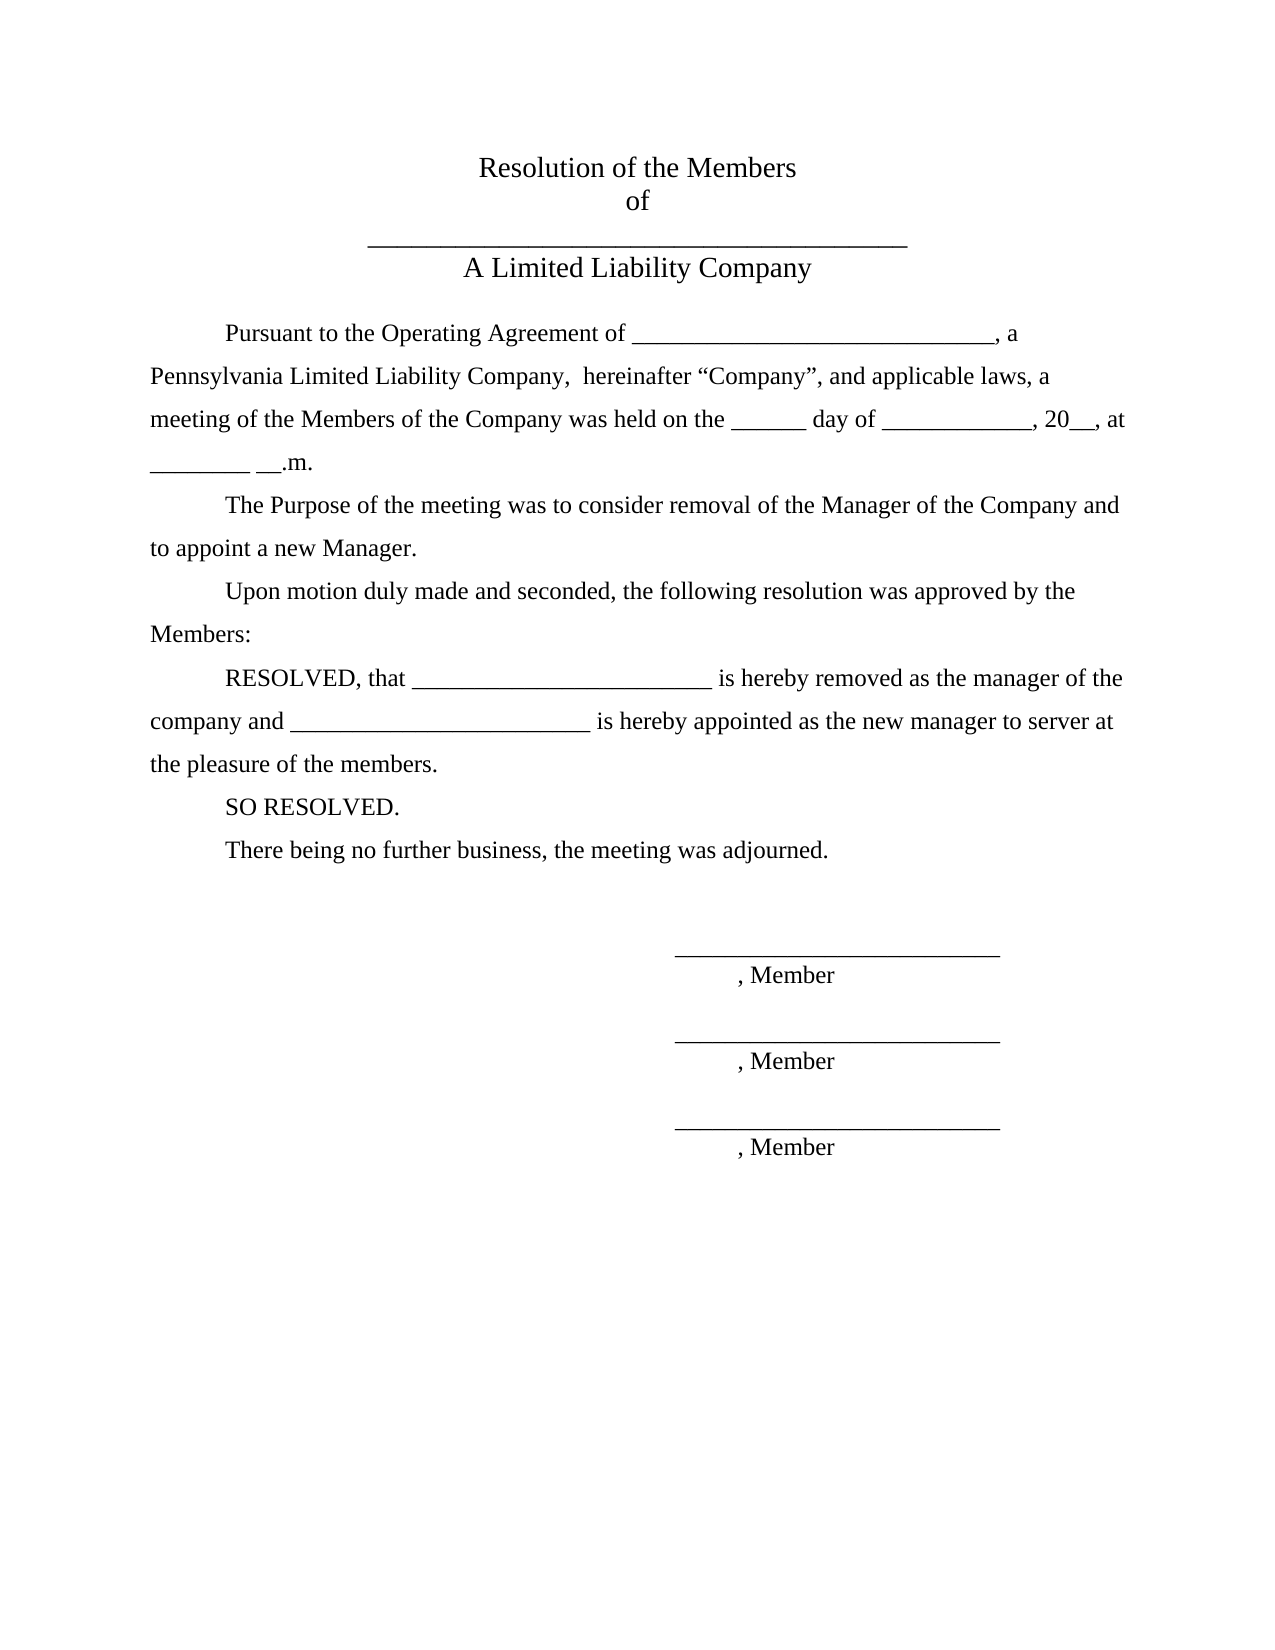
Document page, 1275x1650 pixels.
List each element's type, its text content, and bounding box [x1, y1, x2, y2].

text of [150, 183, 1125, 217]
text __________________________ [600, 1104, 1125, 1132]
text _____________________________________ [150, 217, 1125, 251]
subtitle A Limited Liability Company [150, 251, 1125, 284]
subtitle Resolution of the Members [150, 150, 1125, 183]
text There being no further business, the meeting was adjourned. [150, 835, 1125, 864]
text Pursuant to the Operating Agreement of _____________________________, a Pennsylvania Limited Liability Company, hereinafter “Company”, and applicable laws, a meeting of the Members of the Company was held on the ______ day of ____________, 20__, at ________ __.m. [150, 318, 1125, 476]
text Upon motion duly made and seconded, the following resolution was approved by the Members: [150, 576, 1125, 648]
text , Member [150, 1132, 1125, 1161]
text The Purpose of the meeting was to consider removal of the Manager of the Company and to appoint a new Manager. [150, 490, 1125, 562]
text , Member [150, 1046, 1125, 1075]
text RESOLVED, that ________________________ is hereby removed as the manager of the company and ________________________ is hereby appointed as the new manager to server at the pleasure of the members. [150, 663, 1125, 778]
text , Member [150, 960, 1125, 989]
text __________________________ [600, 907, 1125, 960]
text __________________________ [600, 1017, 1125, 1046]
text SO RESOLVED. [150, 792, 1125, 821]
